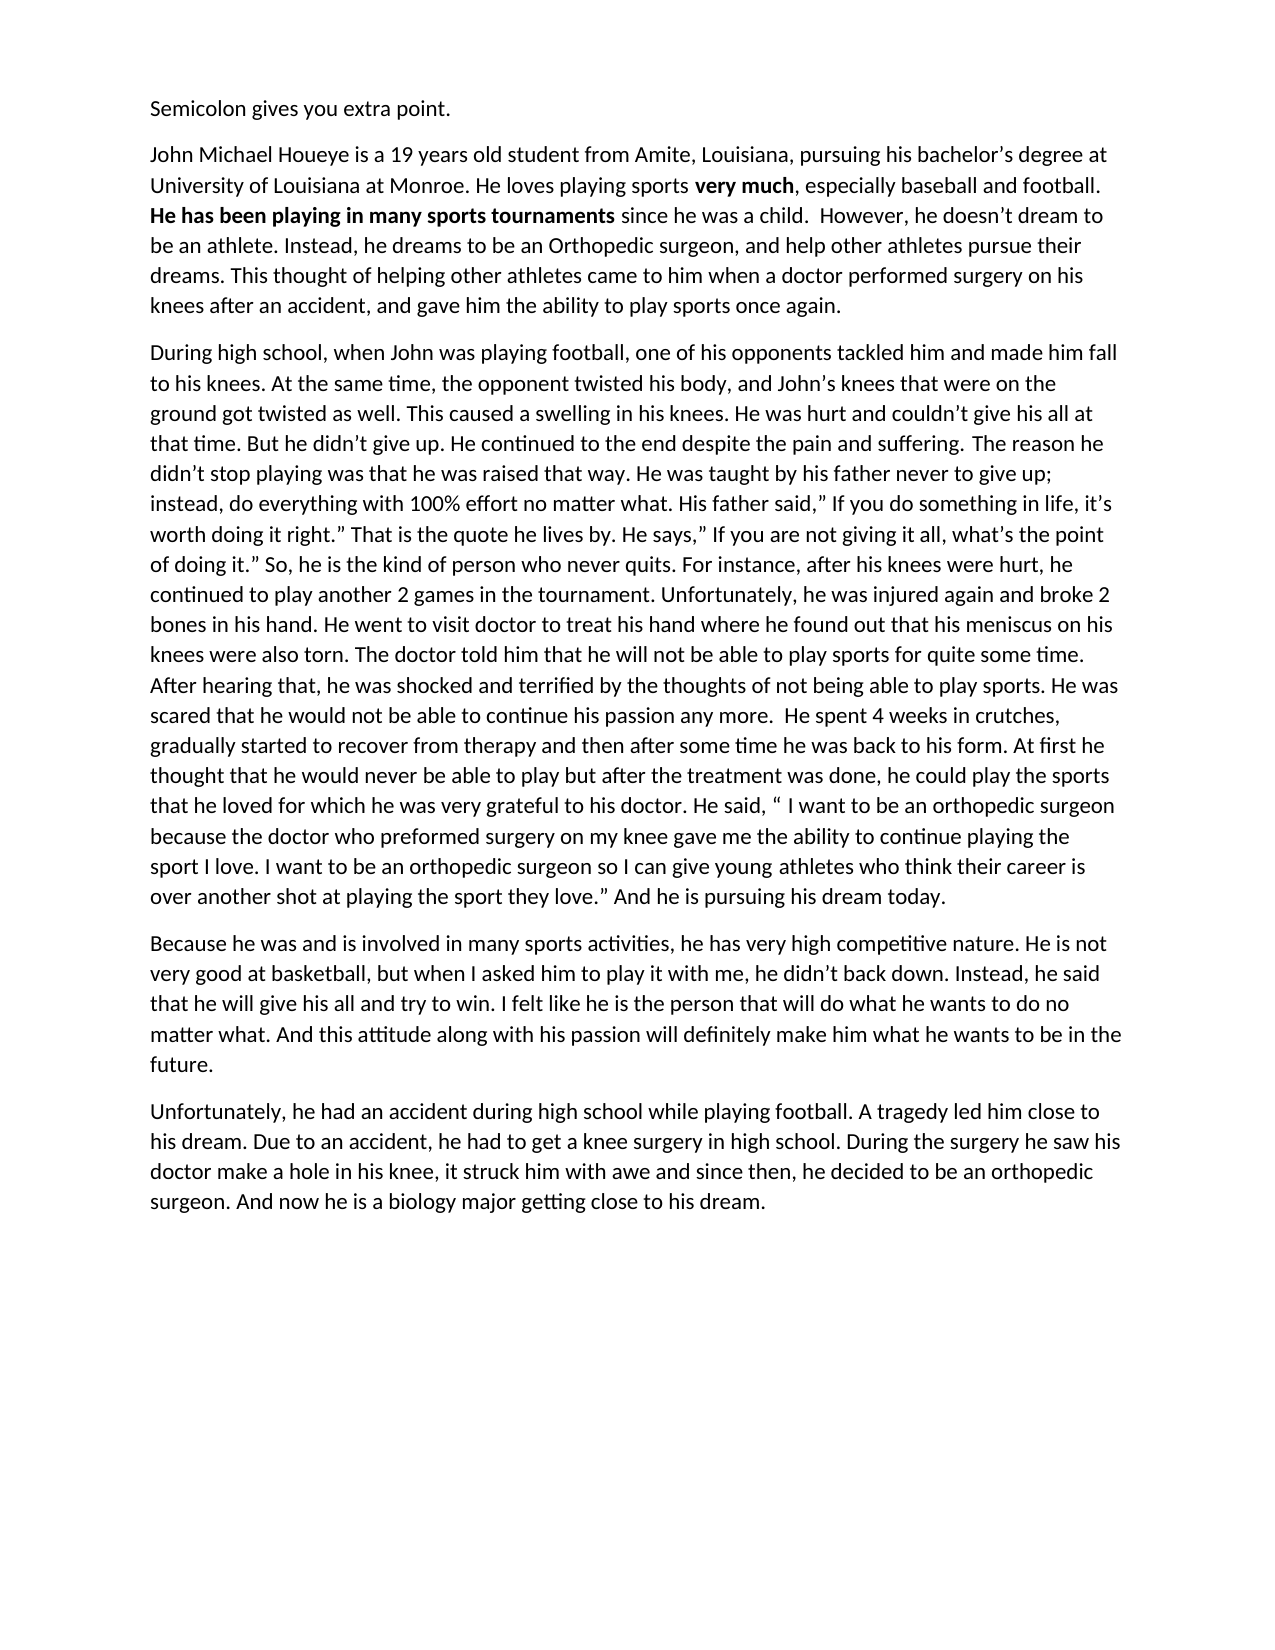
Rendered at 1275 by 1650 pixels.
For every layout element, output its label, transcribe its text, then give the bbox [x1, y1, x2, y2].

text During high school, when John was playing football, one of his opponents tackled him and made him fall to his knees. At the same time, the opponent twisted his body, and John’s knees that were on the ground got twisted as well. This caused a swelling in his knees. He was hurt and couldn’t give his all at that time. But he didn’t give up. He continued to the end despite the pain and suffering. The reason he didn’t stop playing was that he was raised that way. He was taught by his father never to give up; instead, do everything with 100% effort no matter what. His father said,” If you do something in life, it’s worth doing it right.” That is the quote he lives by. He says,” If you are not giving it all, what’s the point of doing it.” So, he is the kind of person who never quits. For instance, after his knees were hurt, he continued to play another 2 games in the tournament. Unfortunately, he was injured again and broke 2 bones in his hand. He went to visit doctor to treat his hand where he found out that his meniscus on his knees were also torn. The doctor told him that he will not be able to play sports for quite some time. After hearing that, he was shocked and terrified by the thoughts of not being able to play sports. He was scared that he would not be able to continue his passion any more. He spent 4 weeks in crutches, gradually started to recover from therapy and then after some time he was back to his form. At first he thought that he would never be able to play but after the treatment was done, he could play the sports that he loved for which he was very grateful to his doctor. He said, “ I want to be an orthopedic surgeon because the doctor who preformed surgery on my knee gave me the ability to continue playing the sport I love. I want to be an orthopedic surgeon so I can give young athletes who think their career is over another shot at playing the sport they love.” And he is pursuing his dream today. [150, 338, 1125, 910]
text Unfortunately, he had an accident during high school while playing football. A tragedy led him close to his dream. Due to an accident, he had to get a knee surgery in high school. During the surgery he saw his doctor make a hole in his knee, it struck him with awe and since then, he decided to be an orthopedic surgeon. And now he is a biology major getting close to his dream. [150, 1097, 1125, 1216]
text Semicolon gives you extra point. [150, 94, 1125, 122]
text Because he was and is involved in many sports activities, he has very high competitive nature. He is not very good at basketball, but when I asked him to play it with me, he didn’t back down. Instead, he said that he will give his all and try to win. I felt like he is the person that will do what he wants to do no matter what. And this attitude along with his passion will definitely make him what he wants to be in the future. [150, 929, 1125, 1078]
text John Michael Houeye is a 19 years old student from Amite, Louisiana, pursuing his bachelor’s degree at University of Louisiana at Monroe. He loves playing sports very much, especially baseball and football. He has been playing in many sports tournaments since he was a child. However, he doesn’t dream to be an athlete. Instead, he dreams to be an Orthopedic surgeon, and help other athletes pursue their dreams. This thought of helping other athletes came to him when a doctor performed surgery on his knees after an accident, and gave him the ability to play sports once again. [150, 141, 1125, 320]
